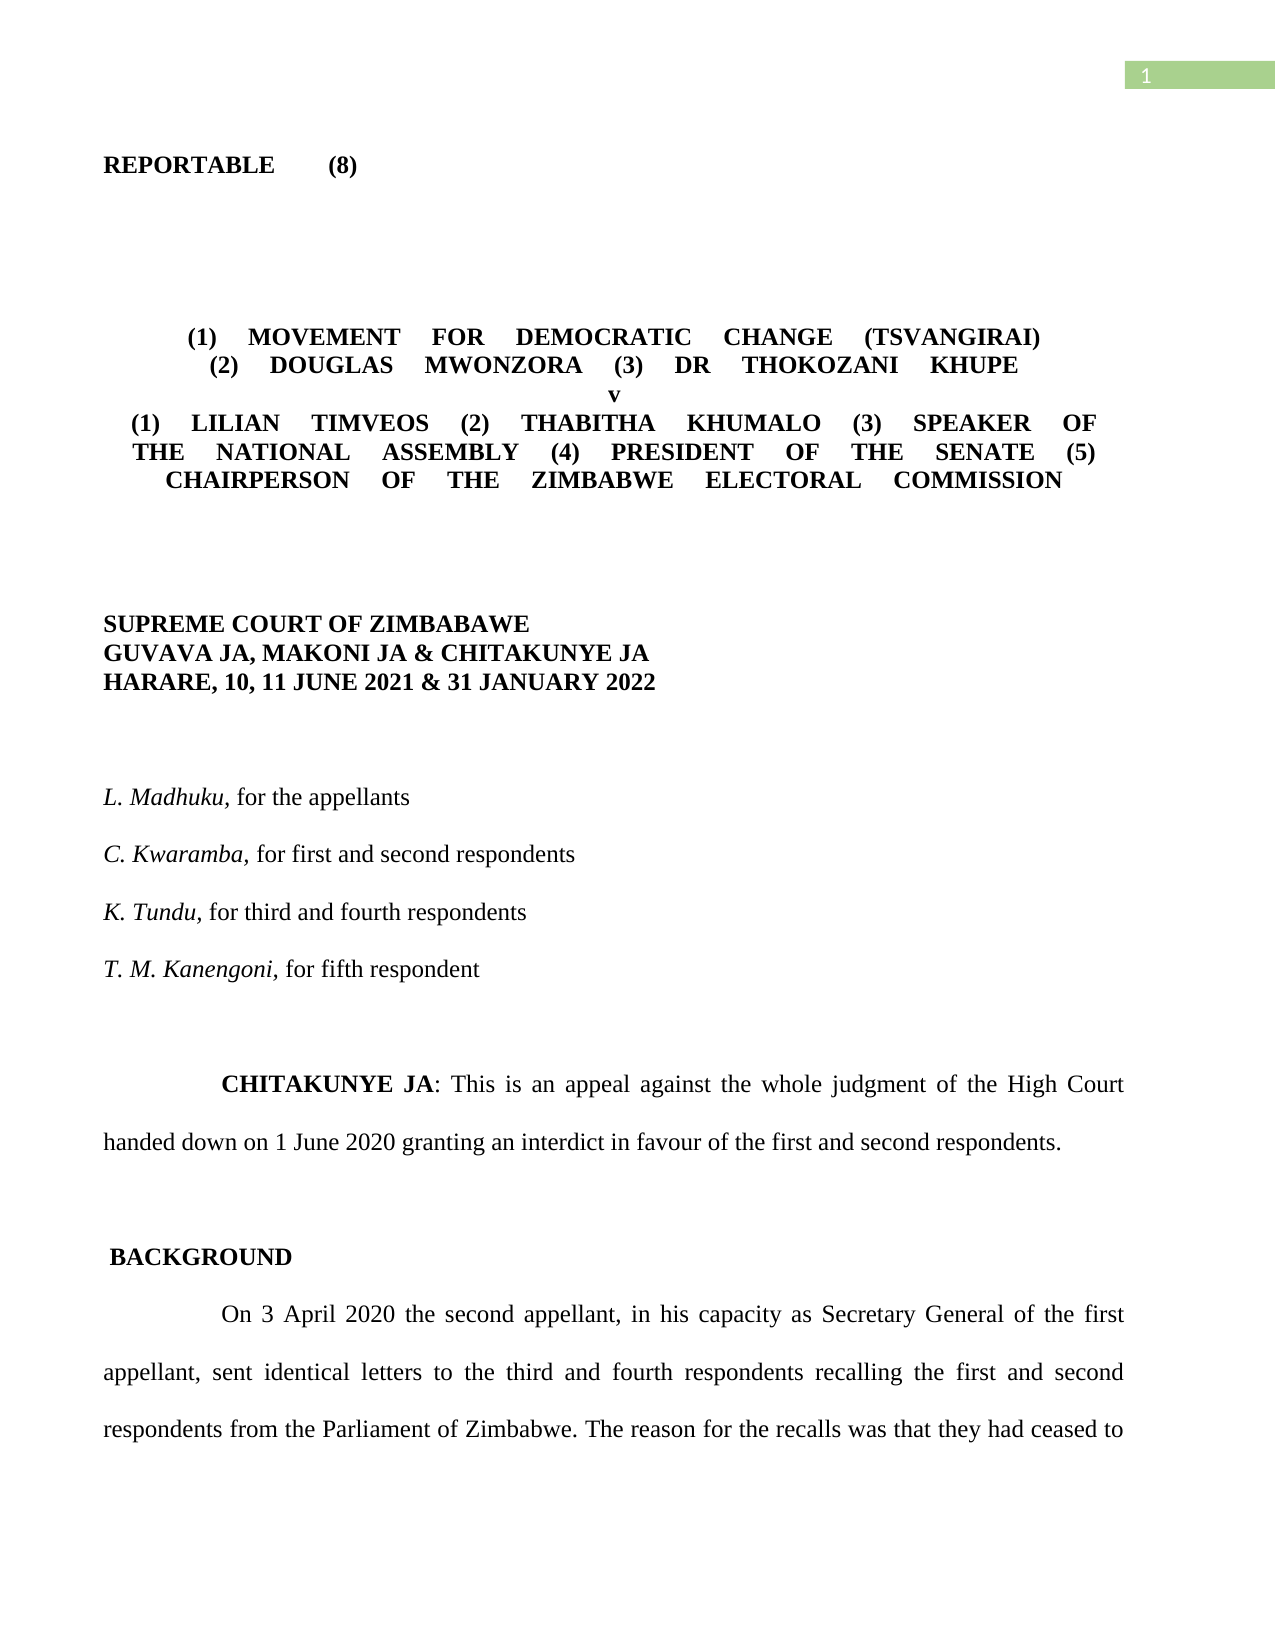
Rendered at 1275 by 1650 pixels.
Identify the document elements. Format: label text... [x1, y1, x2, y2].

text SUPREME COURT OF ZIMBABAWE [103, 609, 1125, 638]
text C. Kwaramba, for first and second respondents [103, 839, 1125, 868]
text BACKGROUND [103, 1242, 1125, 1271]
text K. Tundu, for third and fourth respondents [103, 897, 1125, 926]
text GUVAVA JA, MAKONI JA & CHITAKUNYE JA [103, 638, 1125, 667]
text REPORTABLE (8) [103, 150, 1125, 179]
text v [103, 379, 1125, 408]
text T. M. Kanengoni, for fifth respondent [103, 954, 1125, 983]
text HARARE, 10, 11 JUNE 2021 & 31 JANUARY 2022 [103, 667, 1125, 696]
text (2) DOUGLAS MWONZORA (3) DR THOKOZANI KHUPE [103, 351, 1125, 379]
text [103, 1299, 1125, 1443]
text (1) MOVEMENT FOR DEMOCRATIC CHANGE (TSVANGIRAI) [103, 322, 1125, 351]
text (1) LILIAN TIMVEOS (2) THABITHA KHUMALO (3) SPEAKER OF THE NATIONAL ASSEMBLY (4) PRESIDENT OF THE SENATE (5) CHAIRPERSON OF THE ZIMBABWE ELECTORAL COMMISSION [103, 408, 1125, 494]
text CHITAKUNYE JA: This is an appeal against the whole judgment of the High Court handed down on 1 June 2020 granting an interdict in favour of the first and second respondents. [103, 1069, 1125, 1156]
text L. Madhuku, for the appellants [103, 782, 1125, 811]
